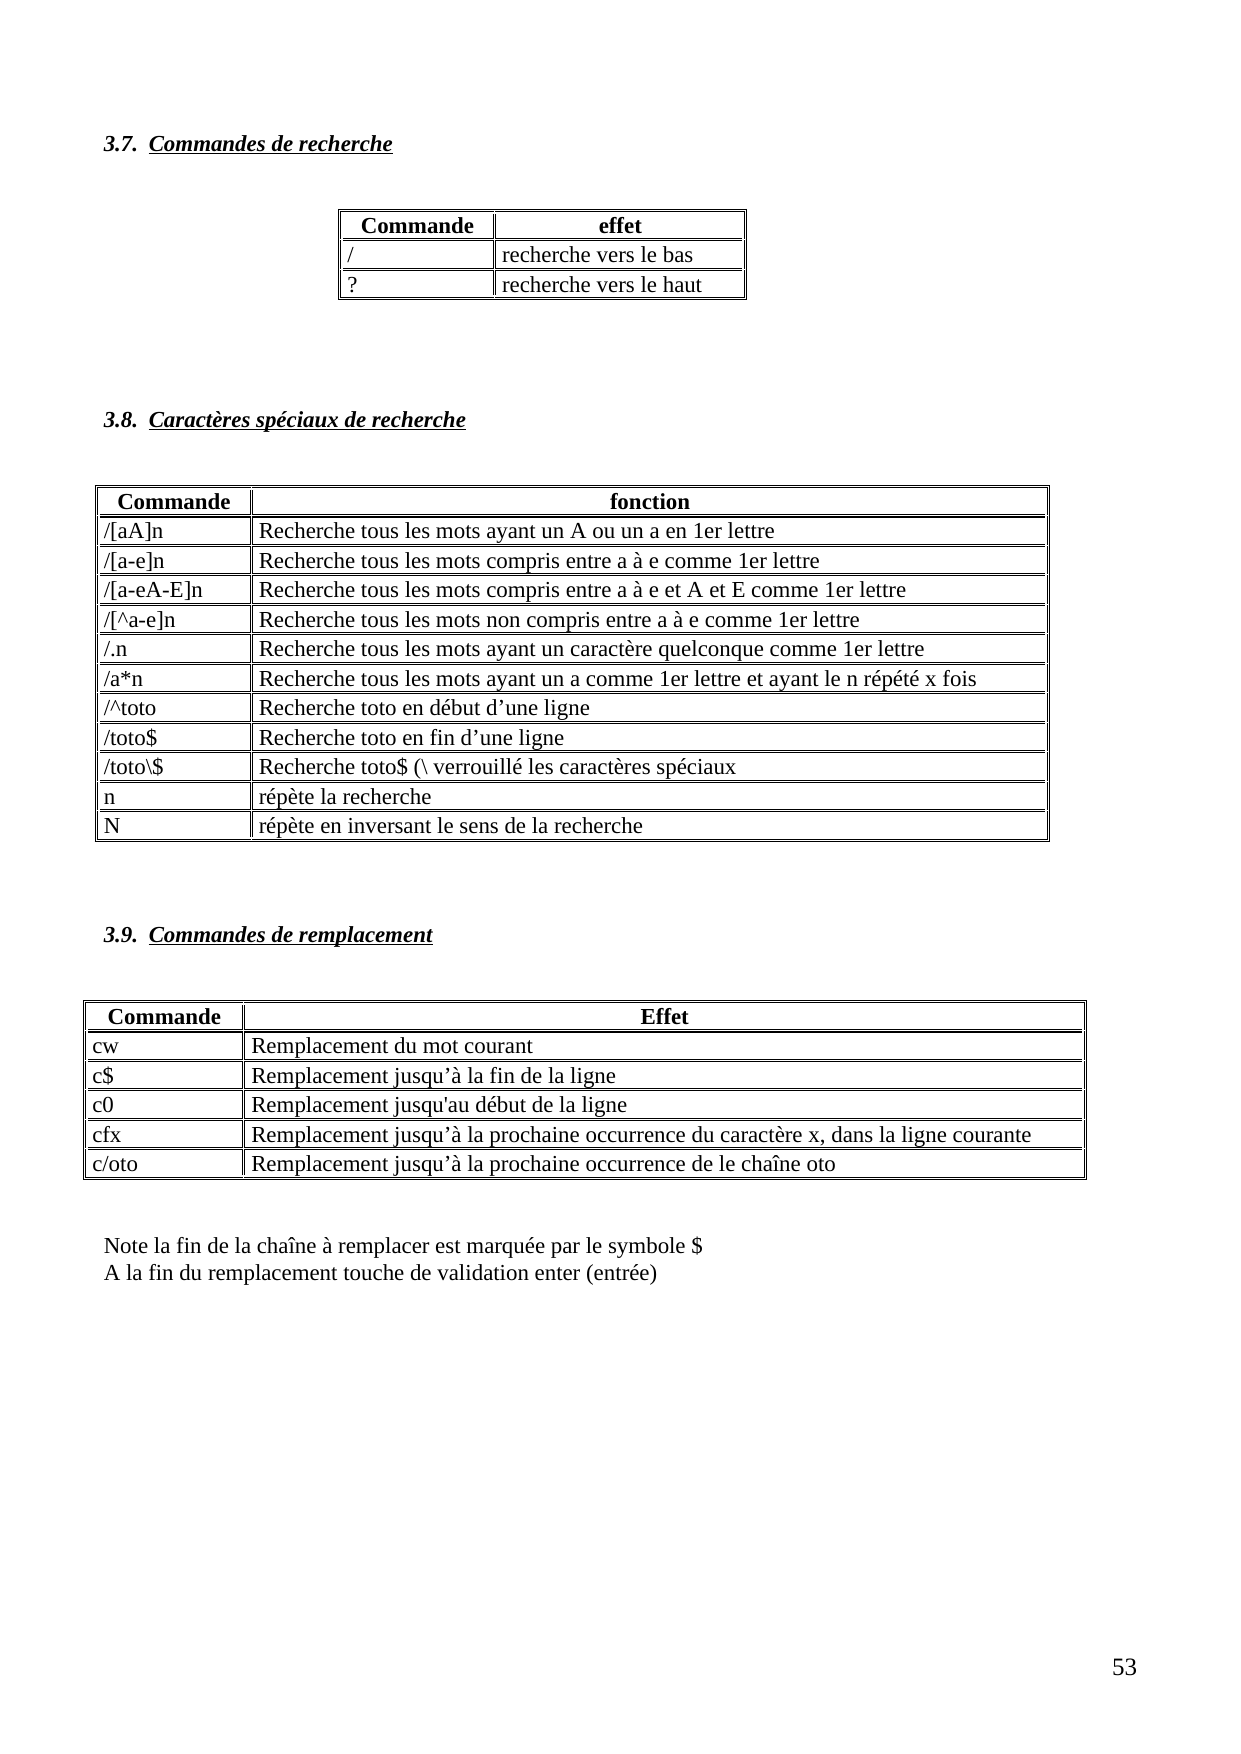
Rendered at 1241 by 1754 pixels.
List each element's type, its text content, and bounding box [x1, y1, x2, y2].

text A la fin du remplacement touche de validation enter (entrée) [103, 1259, 1137, 1285]
subtitle Commandes de recherche [103, 130, 1137, 156]
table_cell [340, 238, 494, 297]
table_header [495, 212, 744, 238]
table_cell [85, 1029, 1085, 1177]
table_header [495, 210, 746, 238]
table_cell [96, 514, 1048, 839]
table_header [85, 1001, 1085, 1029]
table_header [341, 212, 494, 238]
subtitle Commandes de remplacement [103, 921, 1137, 947]
text Note la fin de la chaîne à remplacer est marquée par le symbole $ [103, 1233, 1137, 1259]
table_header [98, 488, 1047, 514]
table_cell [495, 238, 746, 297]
subtitle Caractères spéciaux de recherche [103, 406, 1137, 432]
